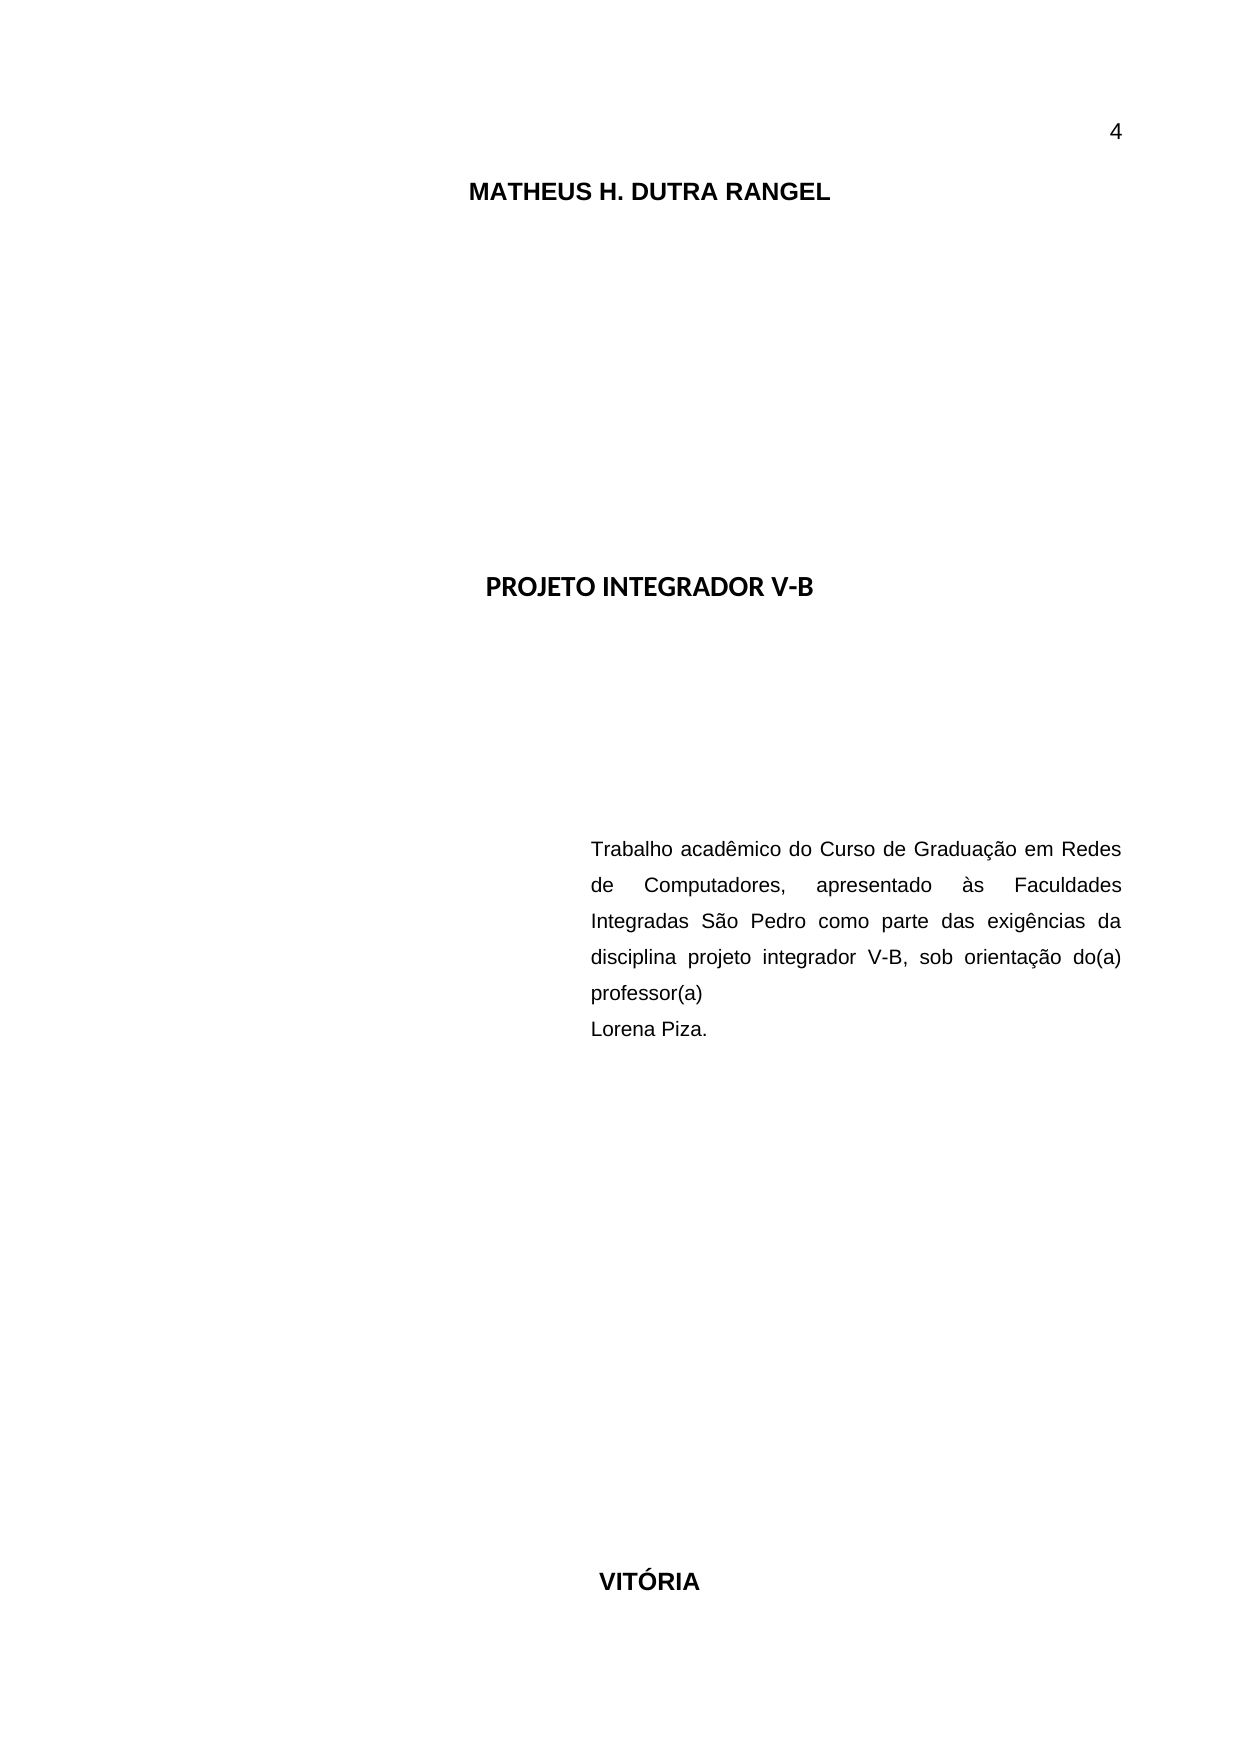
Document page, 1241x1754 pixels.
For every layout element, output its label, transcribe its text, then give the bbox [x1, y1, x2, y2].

text Trabalho acadêmico do Curso de Graduação em Redes de Computadores, apresentado às Faculdades Integradas São Pedro como parte das exigências da disciplina projeto integrador V-B, sob orientação do(a) professor(a) Lorena Piza. [591, 837, 1122, 1041]
text PROJETO INTEGRADOR V-B [177, 568, 1122, 603]
text VITÓRIA [177, 1566, 1122, 1595]
text MATHEUS H. DUTRA RANGEL [177, 177, 1122, 206]
